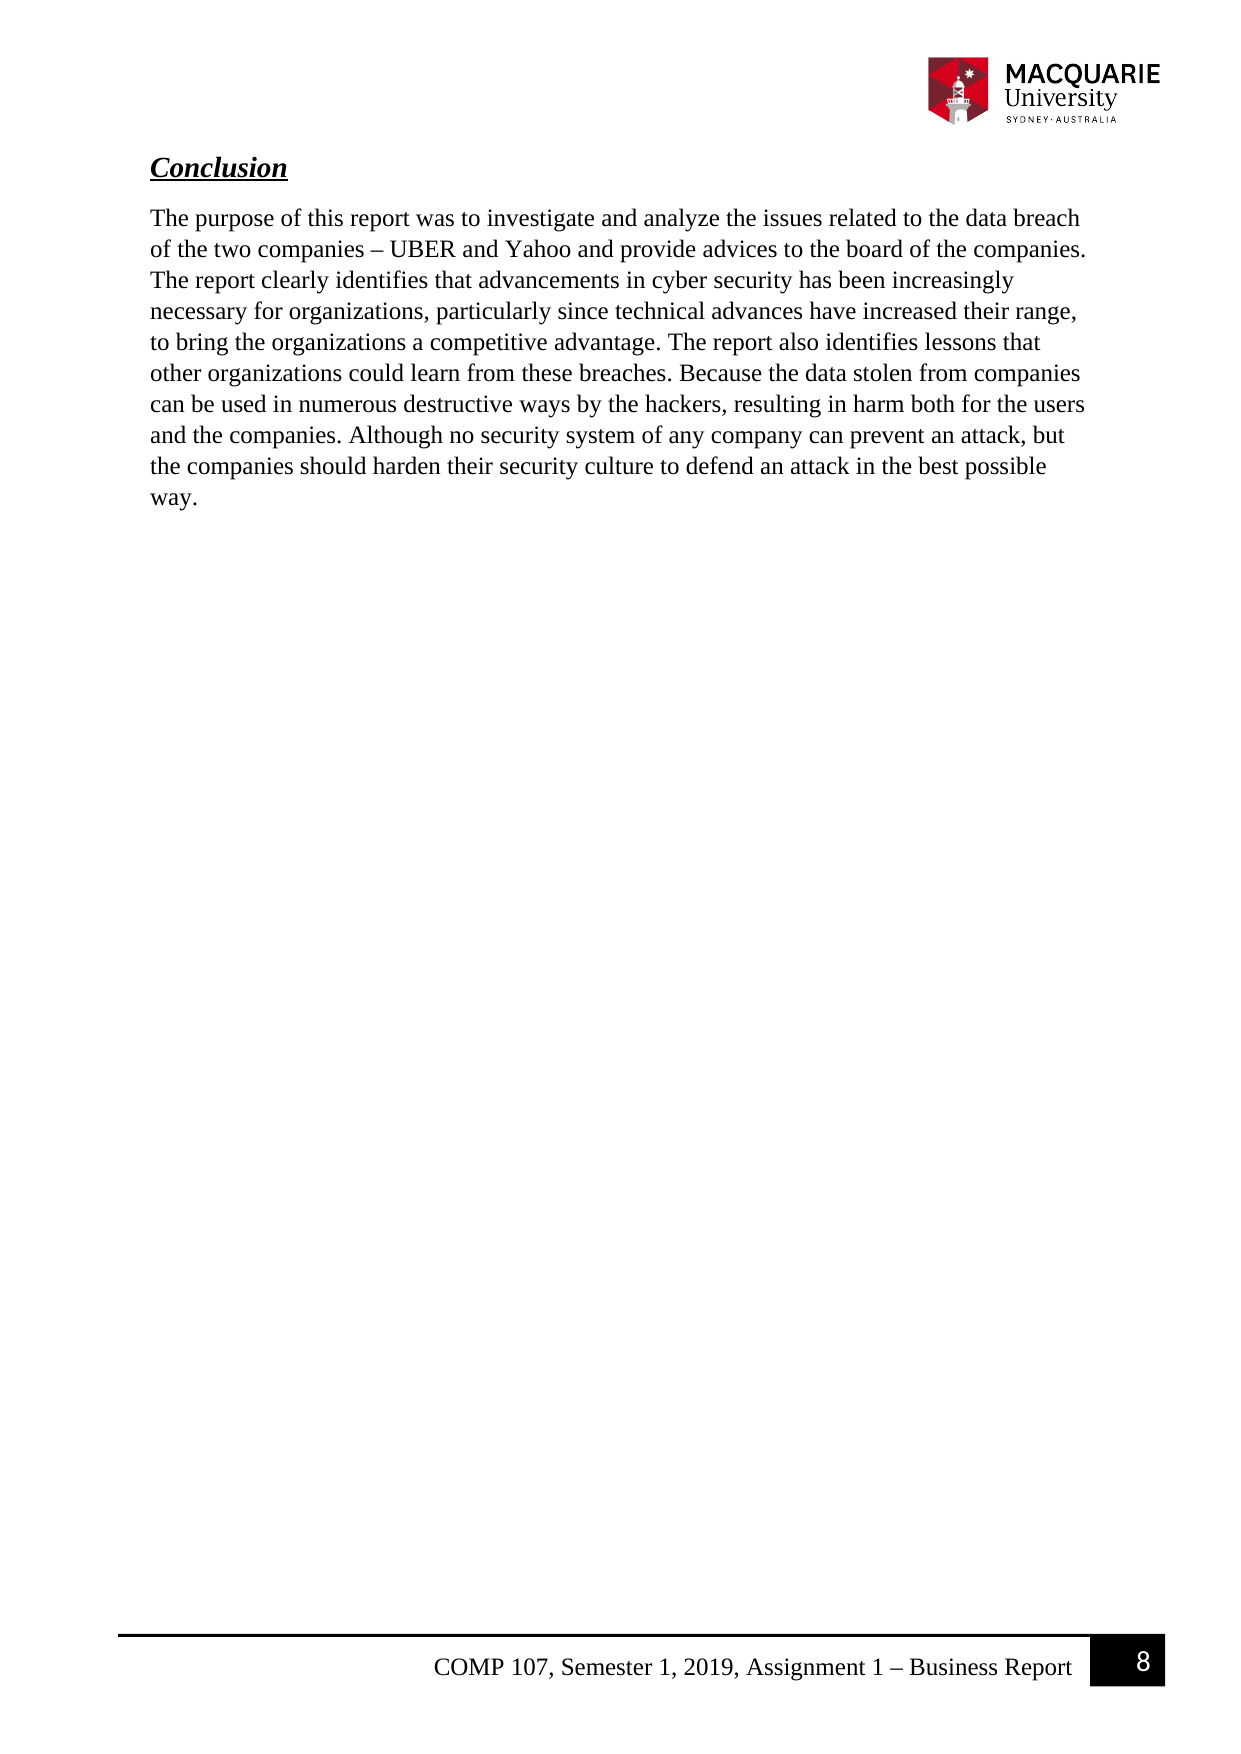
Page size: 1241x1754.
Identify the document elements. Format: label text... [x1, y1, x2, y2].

picture [927, 56, 1161, 130]
text Conclusion [150, 150, 1090, 183]
text The purpose of this report was to investigate and analyze the issues related to the data breach of the two companies – UBER and Yahoo and provide advices to the board of the companies. The report clearly identifies that advancements in cyber security has been increasingly necessary for organizations, particularly since technical advances have increased their range, to bring the organizations a competitive advantage. The report also identifies lessons that other organizations could learn from these breaches. Because the data stolen from companies can be used in numerous destructive ways by the hackers, resulting in harm both for the users and the companies. Although no security system of any company can prevent an attack, but the companies should harden their security culture to defend an attack in the best possible way. [150, 203, 1090, 511]
